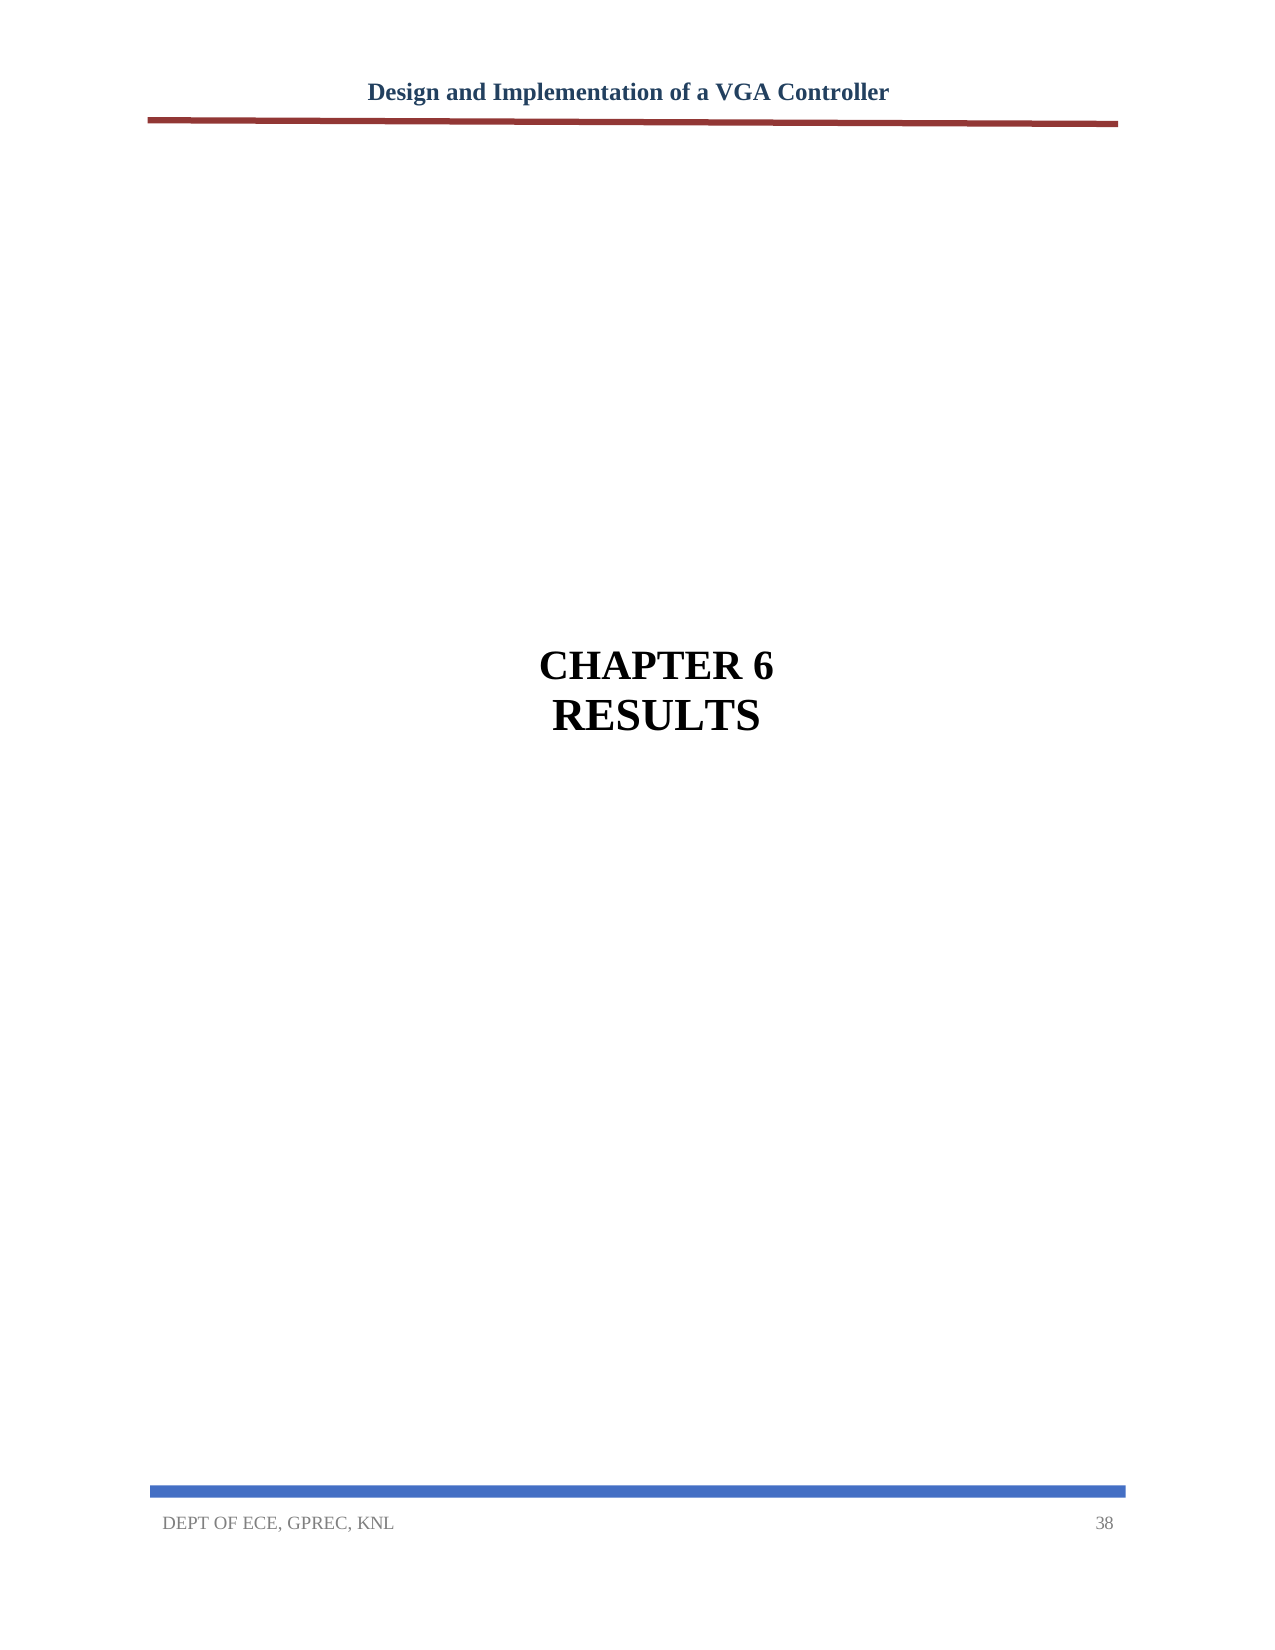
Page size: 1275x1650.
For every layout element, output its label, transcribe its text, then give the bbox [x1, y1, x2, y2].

subtitle CHAPTER 6 [75, 640, 1237, 688]
text RESULTS [75, 688, 1237, 741]
